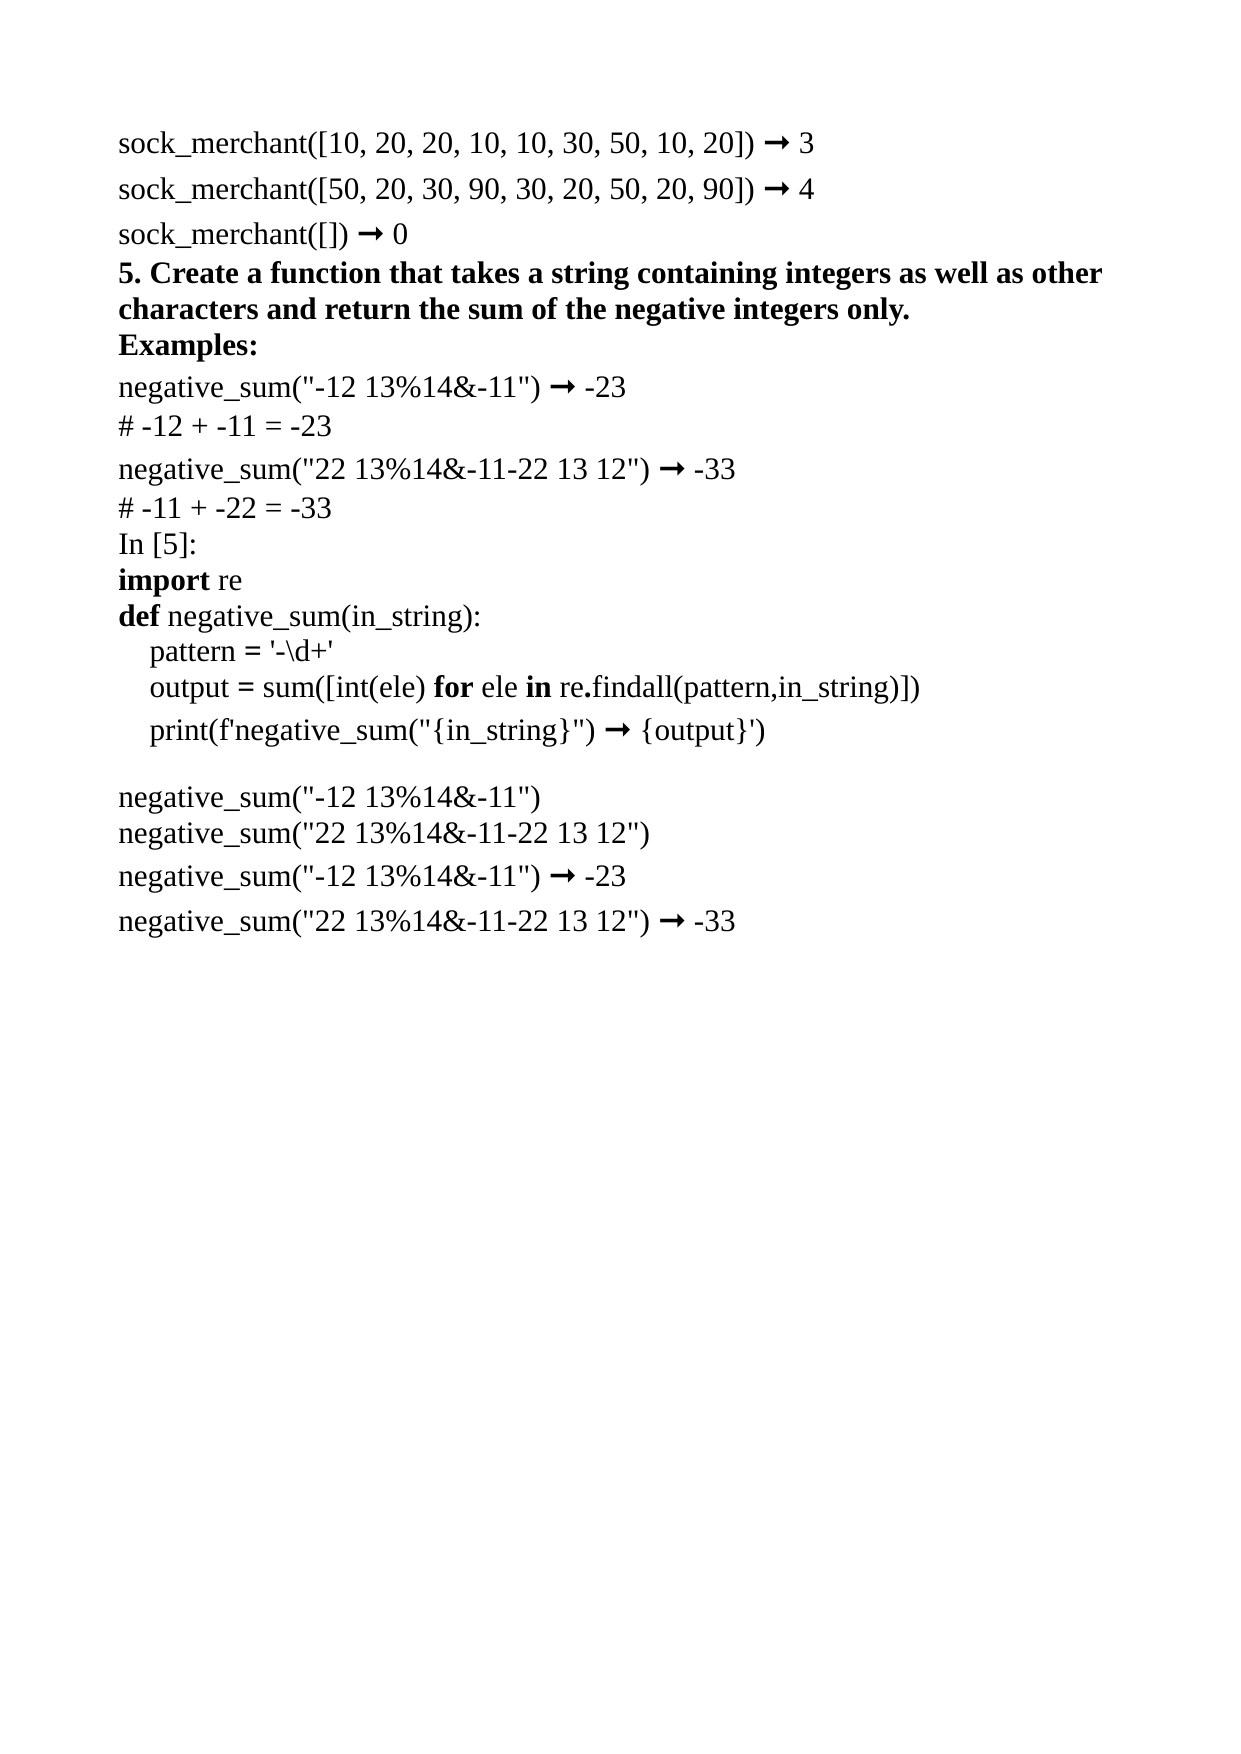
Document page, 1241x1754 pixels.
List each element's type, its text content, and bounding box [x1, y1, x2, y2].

text def negative_sum(in_string): [118, 597, 1122, 633]
text 5. Create a function that takes a string containing integers as well as other characters and return the sum of the negative integers only. [118, 254, 1122, 326]
text In [5]: [118, 525, 1122, 561]
text print(f'negative_sum("{in_string}") ➞ {output}') [118, 704, 1122, 750]
text pattern = '-\d+' [118, 633, 1122, 669]
text sock_merchant([50, 20, 30, 90, 30, 20, 50, 20, 90]) ➞ 4 [118, 163, 1122, 209]
text negative_sum("22 13%14&-11-22 13 12") [118, 815, 1122, 851]
text negative_sum("-12 13%14&-11") ➞ -23 [118, 851, 1122, 896]
text negative_sum("22 13%14&-11-22 13 12") ➞ -33 [118, 896, 1122, 941]
text sock_merchant([10, 20, 20, 10, 10, 30, 50, 10, 20]) ➞ 3 [118, 118, 1122, 163]
text sock_merchant([]) ➞ 0 [118, 209, 1122, 254]
text negative_sum("-12 13%14&-11") [118, 779, 1122, 815]
text output = sum([int(ele) for ele in re.findall(pattern,in_string)]) [118, 669, 1122, 704]
text Examples: negative_sum("-12 13%14&-11") ➞ -23 # -12 + -11 = -23 negative_sum("22 13%14&-11-22 13 12") ➞ -33 # -11 + -22 = -33 [118, 326, 1122, 525]
text import re [118, 561, 1122, 597]
